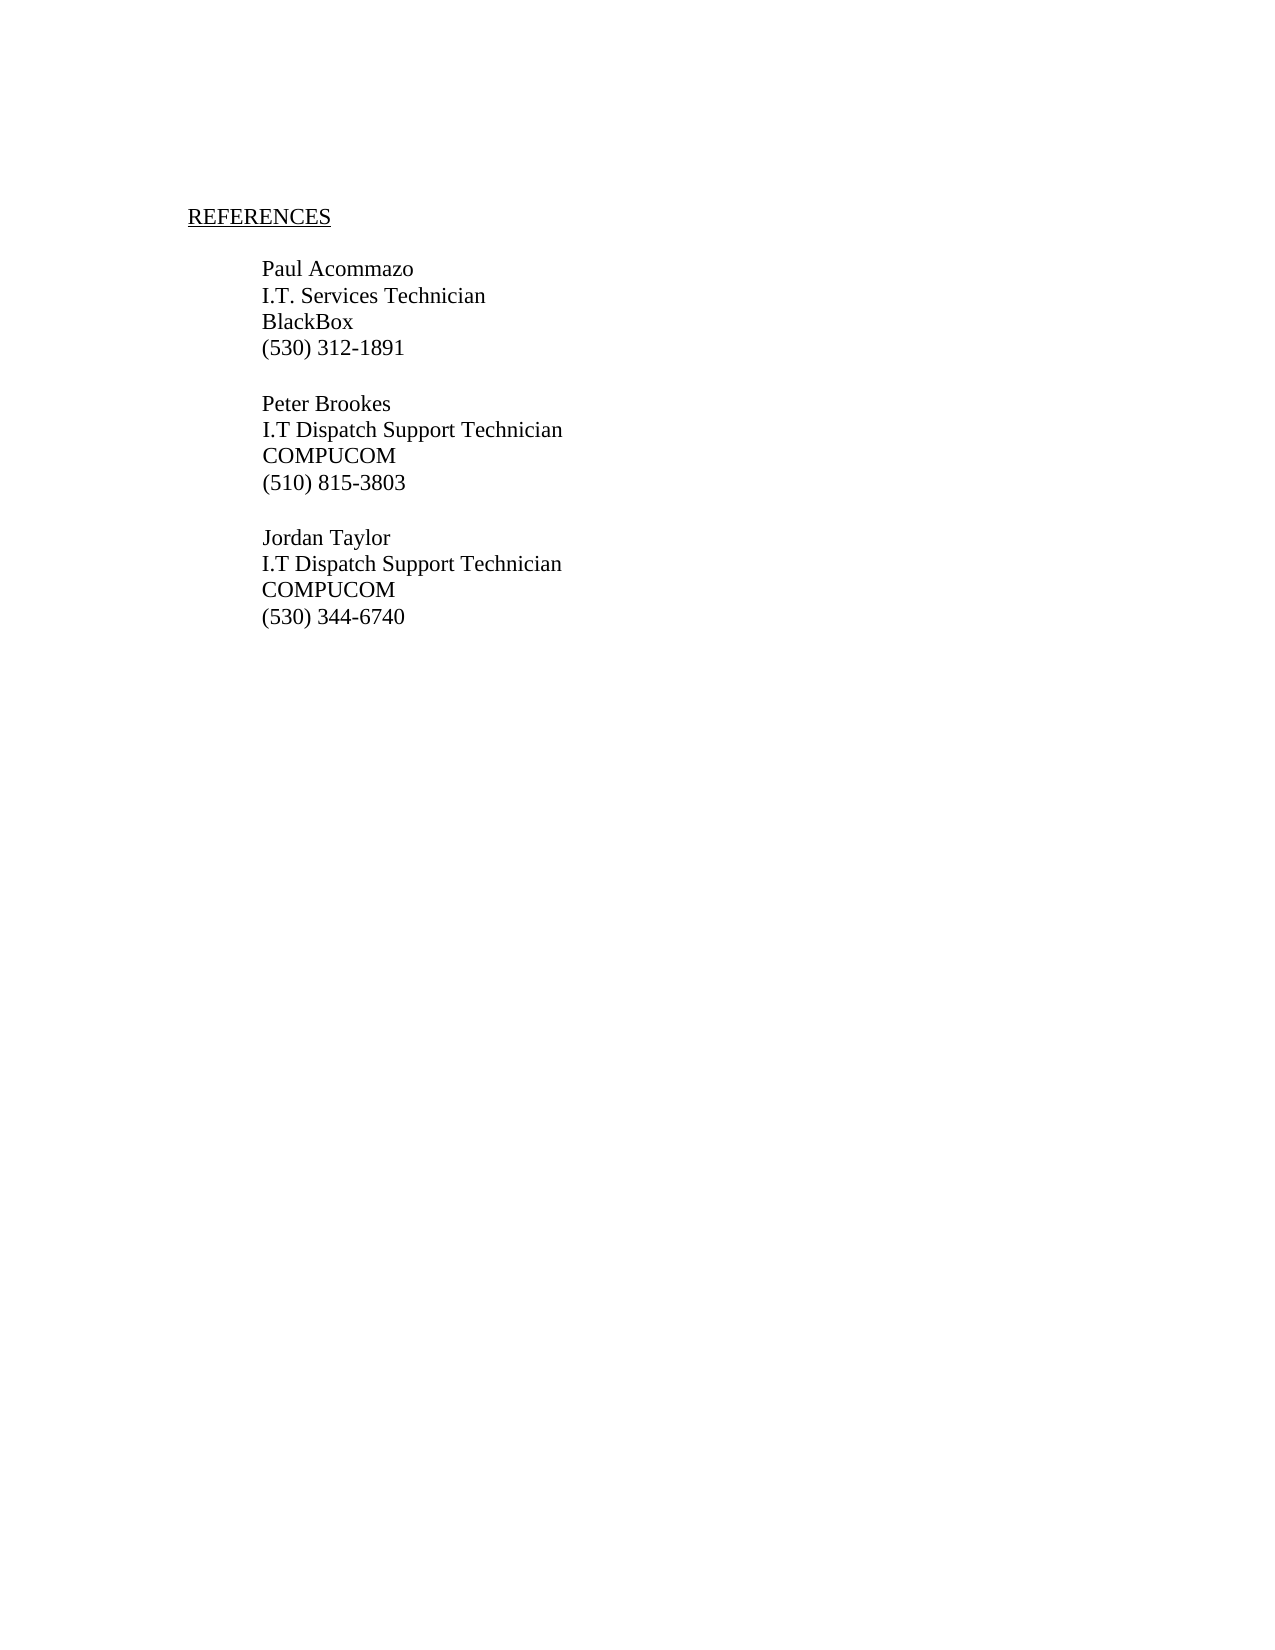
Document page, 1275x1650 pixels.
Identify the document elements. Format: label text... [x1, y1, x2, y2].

text I.T Dispatch Support Technician [187, 550, 1087, 576]
list COMPUCOM [262, 442, 1087, 469]
list Peter Brookes [187, 389, 1087, 416]
list (510) 815-3803 [262, 469, 1087, 495]
list I.T Dispatch Support Technician [262, 416, 1087, 442]
text REFERENCES [187, 203, 1087, 229]
list I.T. Services Technician [187, 282, 1087, 308]
list Jordan Taylor [262, 524, 1087, 550]
list Paul Acommazo [187, 255, 1087, 282]
text (530) 344-6740 [187, 603, 1087, 629]
list BlackBox [187, 308, 1087, 334]
text COMPUCOM [187, 576, 1087, 603]
list (530) 312-1891 [187, 334, 1087, 361]
